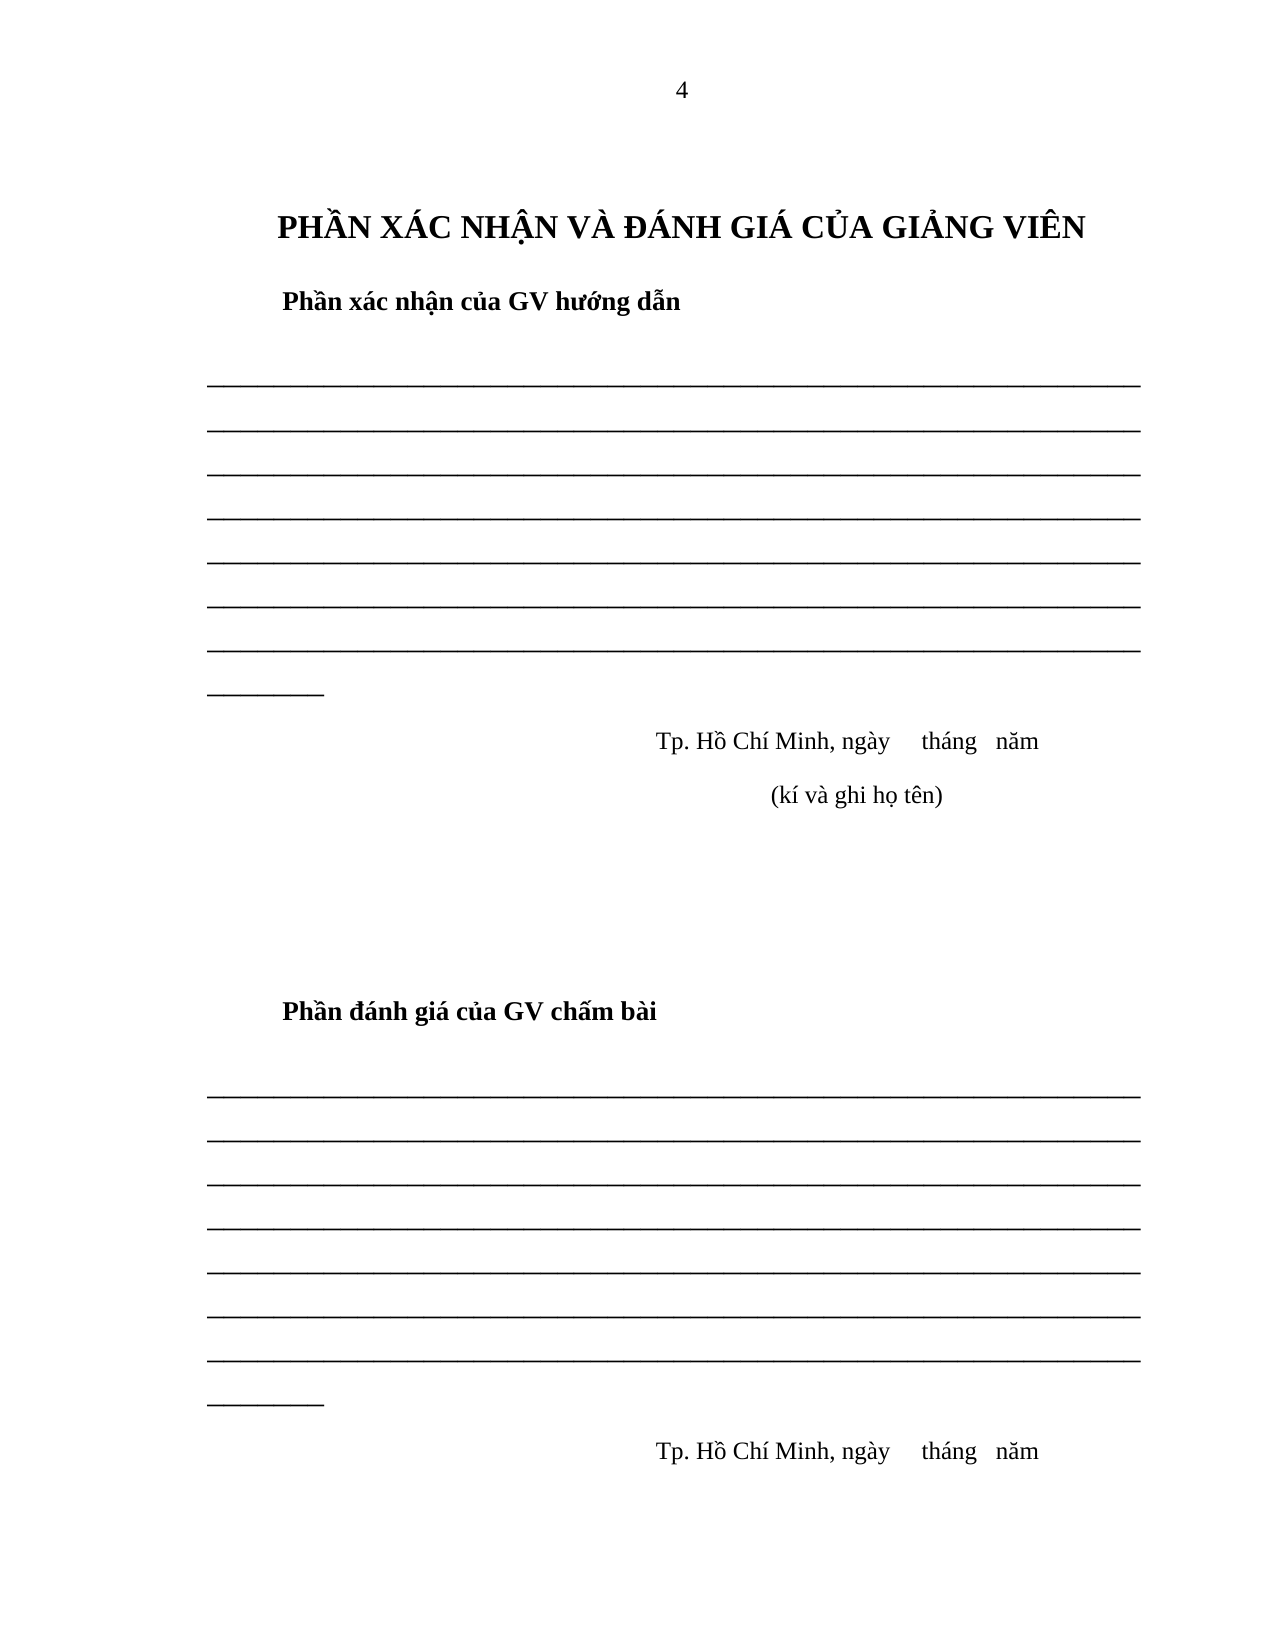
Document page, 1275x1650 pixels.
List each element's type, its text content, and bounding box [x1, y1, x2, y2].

text _______________________________________________________________________________________________________________________________________________________________________________________________________________________________________________________________________________________________________________________________________________________________________________________________________________ [207, 353, 1156, 699]
text (kí và ghi họ tên) [207, 780, 1156, 809]
text Tp. Hồ Chí Minh, ngày tháng năm [207, 726, 1156, 755]
text Tp. Hồ Chí Minh, ngày tháng năm [207, 1436, 1156, 1465]
text PHẦN XÁC NHẬN VÀ ĐÁNH GIÁ CỦA GIẢNG VIÊN [207, 207, 1156, 245]
text _______________________________________________________________________________________________________________________________________________________________________________________________________________________________________________________________________________________________________________________________________________________________________________________________________________ [207, 1063, 1156, 1410]
text Phần đánh giá của GV chấm bài [207, 995, 1156, 1027]
text Phần xác nhận của GV hướng dẫn [207, 285, 1156, 316]
